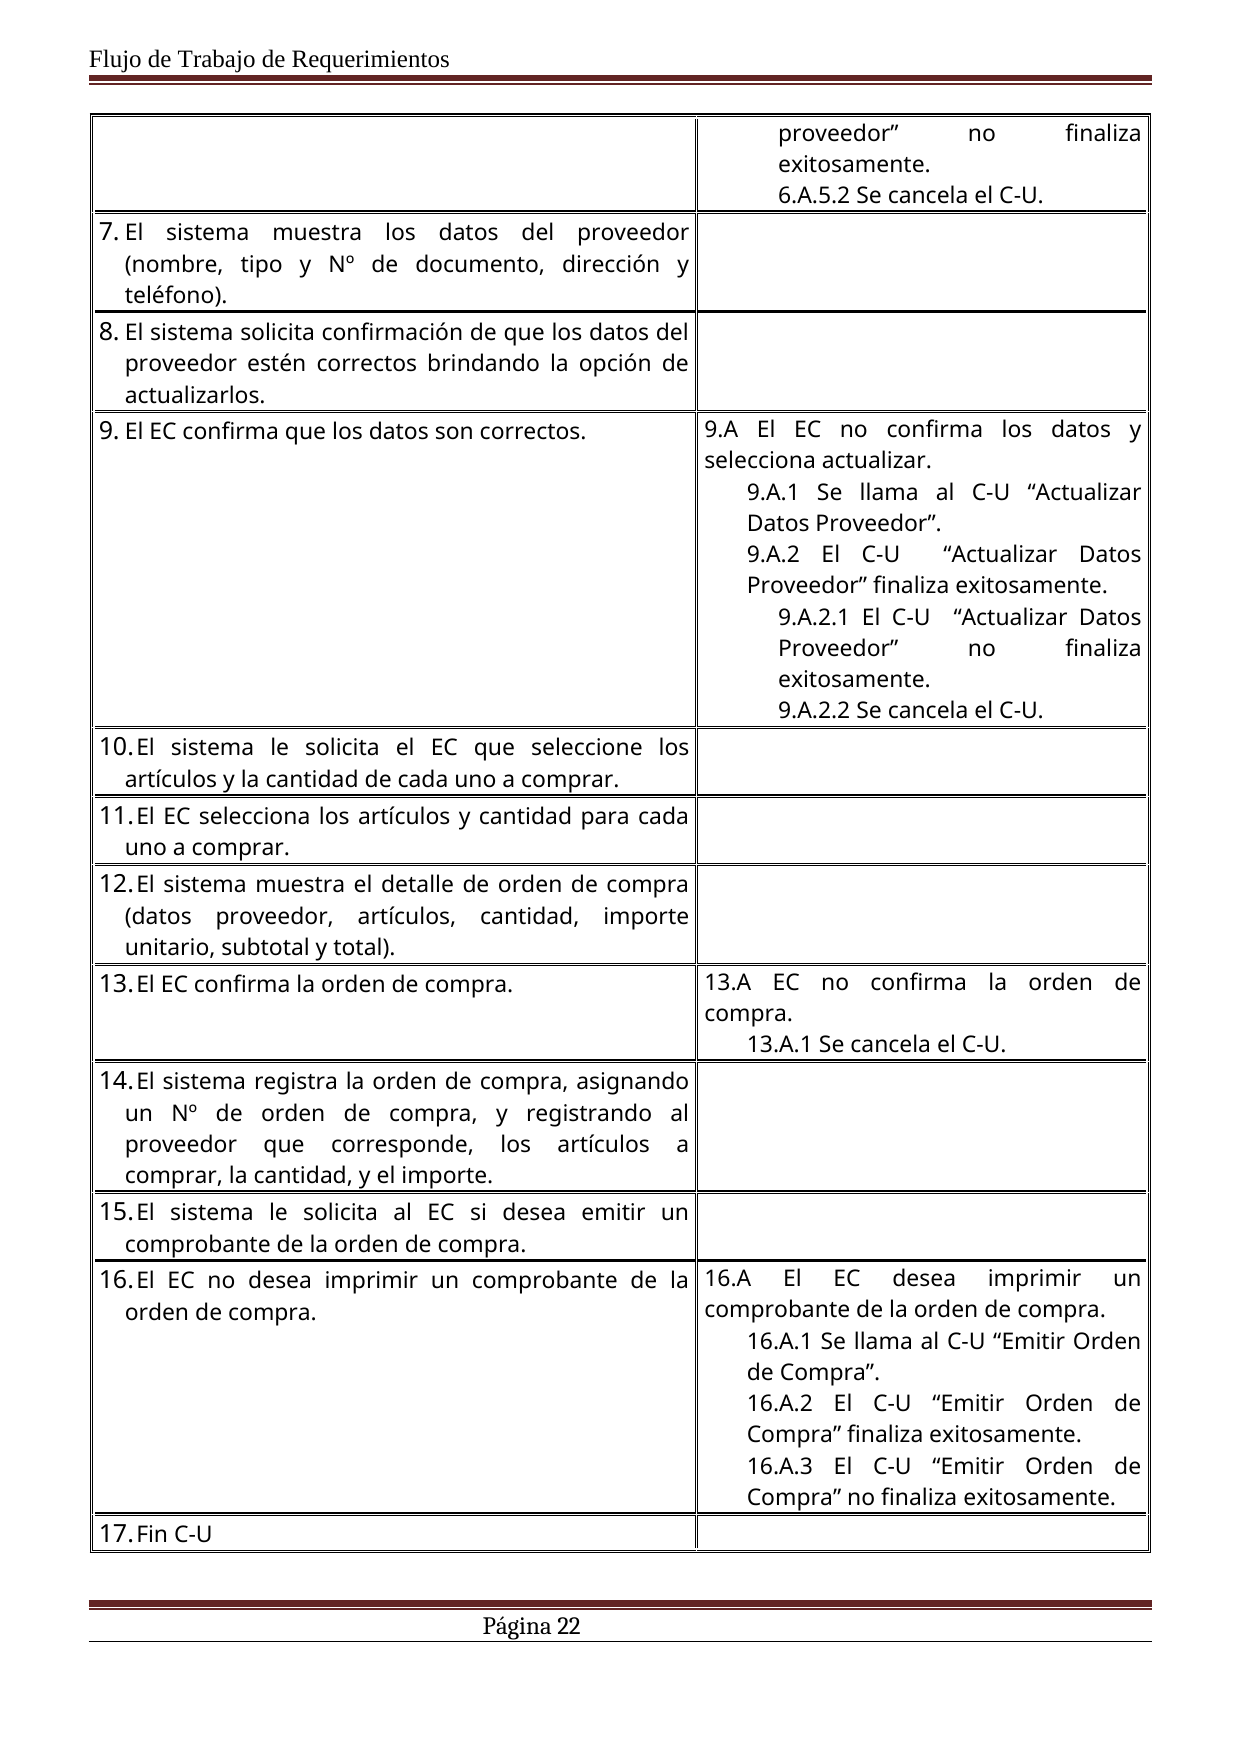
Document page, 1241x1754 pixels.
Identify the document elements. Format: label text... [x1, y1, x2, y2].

table_cell 13.A EC no confirma la orden de compra. 13.A.1 Se cancela el C-U. [698, 963, 1148, 1059]
table_cell 9.A El EC no confirma los datos y selecciona actualizar. 9.A.1 Se llama al C-U “Actualizar Datos Proveedor”. 9.A.2 El C-U “Actualizar Datos Proveedor” finaliza exitosamente. 9.A.2.1 El C-U “Actualizar Datos Proveedor” no finaliza exitosamente. 9.A.2.2 Se cancela el C-U. [697, 410, 1149, 726]
table_cell El sistema muestra los datos del proveedor (nombre, tipo y Nº de documento, dirección y teléfono). [93, 210, 695, 310]
table_cell El EC selecciona los artículos y cantidad para cada uno a comprar. [93, 794, 695, 863]
table_cell [697, 1512, 1148, 1549]
table_cell 16.A El EC desea imprimir un comprobante de la orden de compra. 16.A.1 Se llama al C-U “Emitir Orden de Compra”. 16.A.2 El C-U “Emitir Orden de Compra” finaliza exitosamente. 16.A.3 El C-U “Emitir Orden de Compra” no finaliza exitosamente. [698, 1259, 1148, 1512]
table_cell [697, 726, 1149, 794]
table_cell El sistema solicita confirmación de que los datos del proveedor estén correctos brindando la opción de actualizarlos. [93, 310, 695, 410]
table_cell El EC no desea imprimir un comprobante de la orden de compra. [93, 1259, 695, 1512]
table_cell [697, 117, 1148, 210]
table_cell El sistema le solicita el EC que seleccione los artículos y la cantidad de cada uno a comprar. [91, 726, 697, 794]
table_cell Fin C-U [93, 1512, 697, 1549]
table_cell El sistema registra la orden de compra, asignando un Nº de orden de compra, y registrando al proveedor que corresponde, los artículos a comprar, la cantidad, y el importe. [93, 1059, 695, 1190]
table_cell [698, 1059, 1148, 1190]
table_cell El EC confirma la orden de compra. [93, 963, 695, 1059]
table_cell [698, 210, 1148, 310]
table_cell [697, 863, 1149, 962]
table_cell El sistema muestra el detalle de orden de compra (datos proveedor, artículos, cantidad, importe unitario, subtotal y total). [91, 863, 697, 962]
table_cell El EC confirma que los datos son correctos. [91, 410, 697, 726]
table_cell El sistema le solicita al EC si desea emitir un comprobante de la orden de compra. [93, 1190, 695, 1259]
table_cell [93, 117, 697, 210]
table_cell [698, 310, 1148, 410]
table_cell [698, 794, 1148, 863]
table_cell [698, 1190, 1148, 1259]
